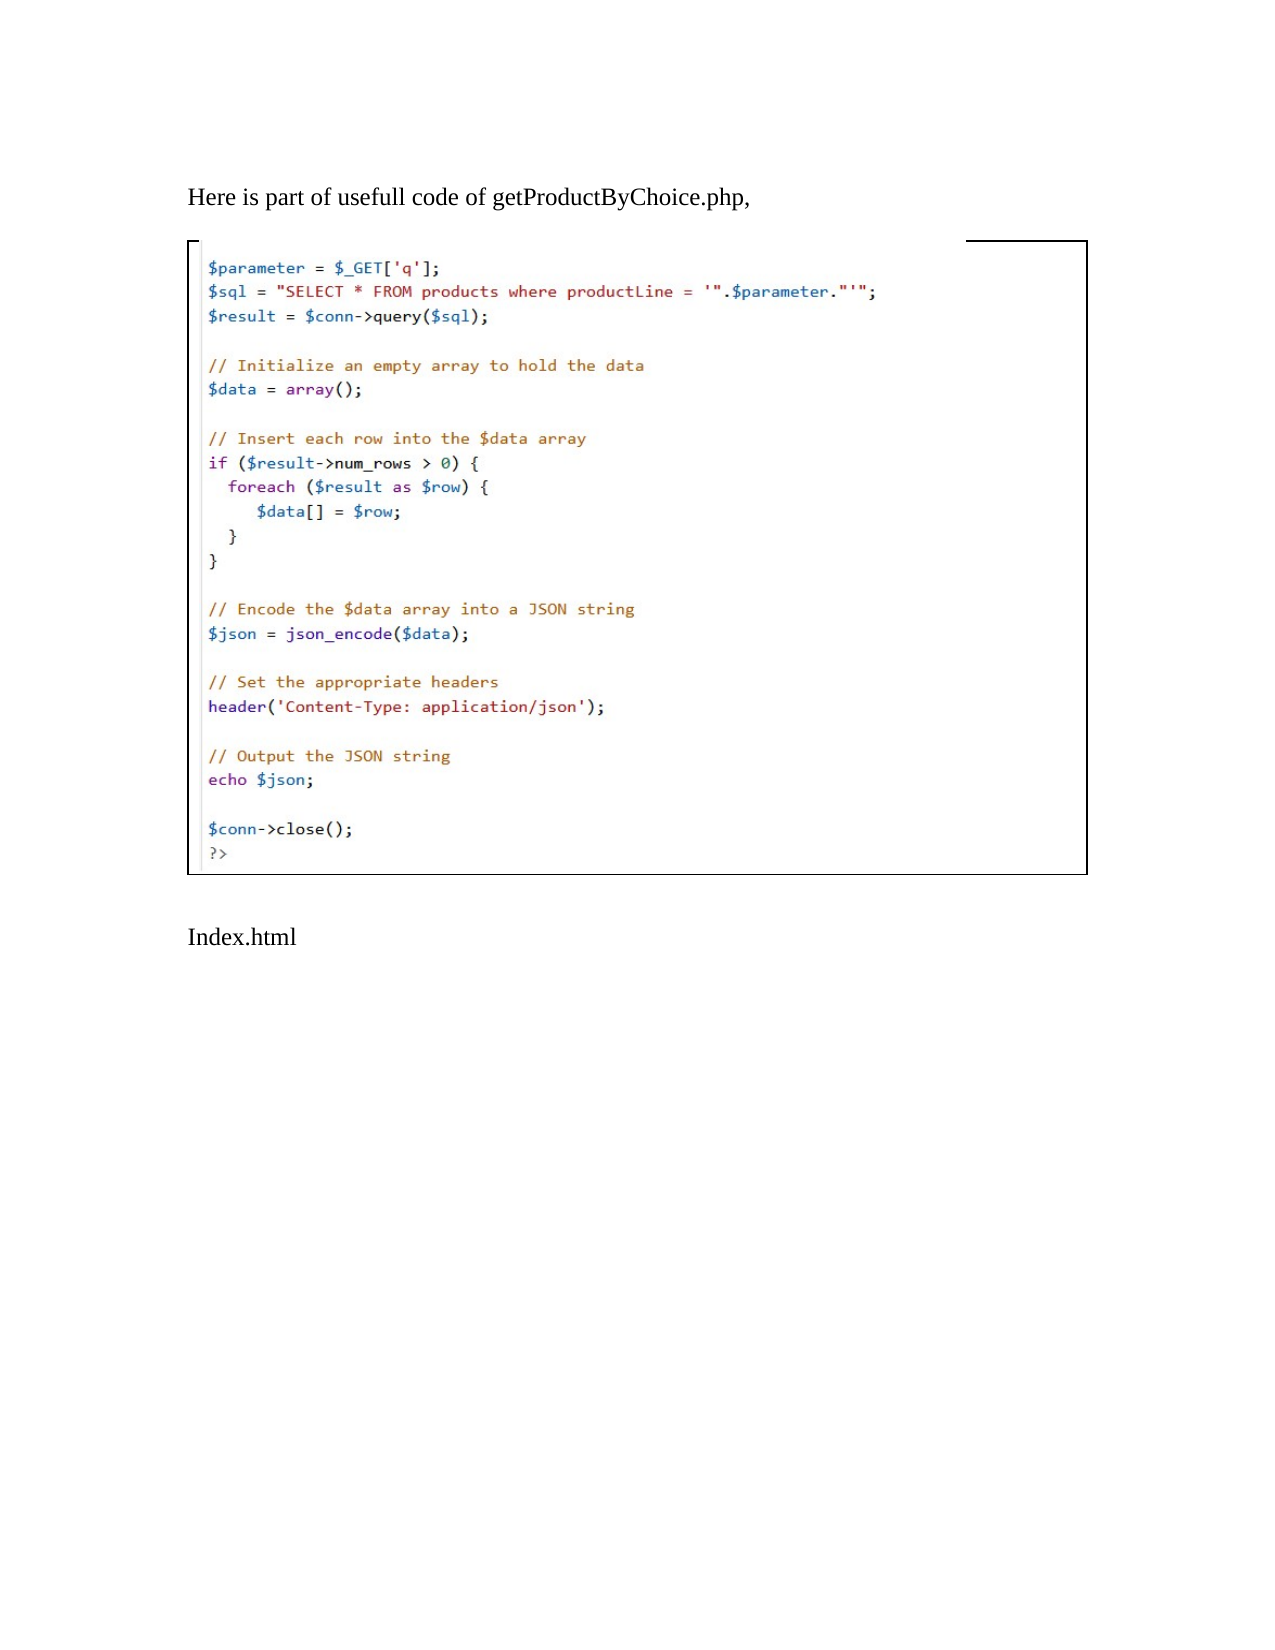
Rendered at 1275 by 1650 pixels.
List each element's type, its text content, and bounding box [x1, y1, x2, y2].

text Index.html [187, 922, 1088, 950]
picture [199, 240, 966, 874]
text Here is part of usefull code of getProductByChoice.php, [187, 182, 1076, 211]
